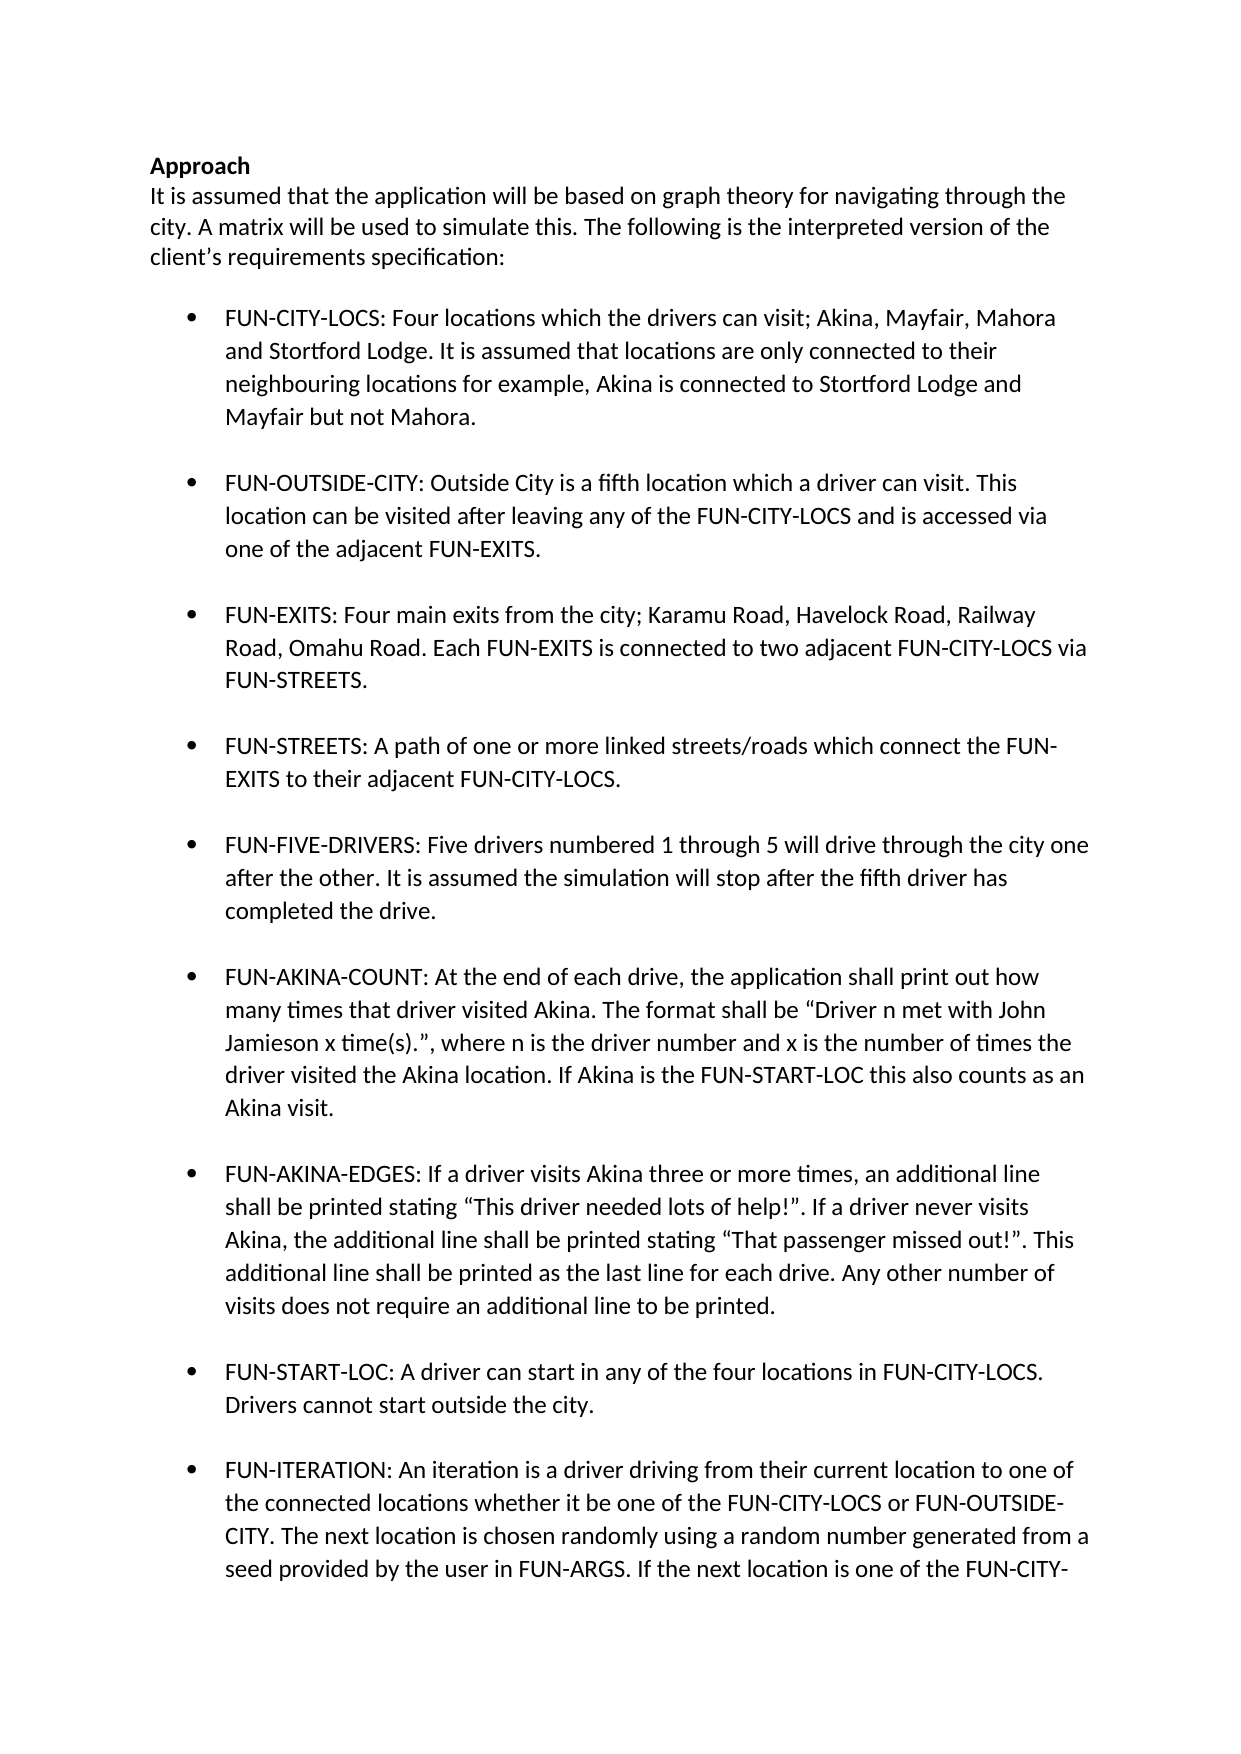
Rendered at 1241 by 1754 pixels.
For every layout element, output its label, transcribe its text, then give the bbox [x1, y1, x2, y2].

list FUN-FIVE-DRIVERS: Five drivers numbered 1 through 5 will drive through the city one after the other. It is assumed the simulation will stop after the fifth driver has completed the drive. [187, 829, 1090, 926]
text It is assumed that the application will be based on graph theory for navigating through the city. A matrix will be used to simulate this. The following is the interpreted version of the client’s requirements specification: [150, 181, 1090, 272]
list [187, 1455, 1090, 1584]
list FUN-STREETS: A path of one or more linked streets/roads which connect the FUN-EXITS to their adjacent FUN-CITY-LOCS. [187, 731, 1090, 794]
list FUN-EXITS: Four main exits from the city; Karamu Road, Havelock Road, Railway Road, Omahu Road. Each FUN-EXITS is connected to two adjacent FUN-CITY-LOCS via FUN-STREETS. [187, 599, 1090, 695]
list FUN-CITY-LOCS: Four locations which the drivers can visit; Akina, Mayfair, Mahora and Stortford Lodge. It is assumed that locations are only connected to their neighbouring locations for example, Akina is connected to Stortford Lodge and Mayfair but not Mahora. [187, 303, 1090, 432]
list FUN-AKINA-COUNT: At the end of each drive, the application shall print out how many times that driver visited Akina. The format shall be “Driver n met with John Jamieson x time(s).”, where n is the driver number and x is the number of times the driver visited the Akina location. If Akina is the FUN-START-LOC this also counts as an Akina visit. [187, 961, 1090, 1123]
list FUN-AKINA-EDGES: If a driver visits Akina three or more times, an additional line shall be printed stating “This driver needed lots of help!”. If a driver never visits Akina, the additional line shall be printed stating “That passenger missed out!”. This additional line shall be printed as the last line for each drive. Any other number of visits does not require an additional line to be printed. [187, 1158, 1090, 1321]
text Approach [150, 150, 1090, 181]
list FUN-START-LOC: A driver can start in any of the four locations in FUN-CITY-LOCS. Drivers cannot start outside the city. [187, 1356, 1090, 1419]
list FUN-OUTSIDE-CITY: Outside City is a fifth location which a driver can visit. This location can be visited after leaving any of the FUN-CITY-LOCS and is accessed via one of the adjacent FUN-EXITS. [187, 467, 1090, 563]
